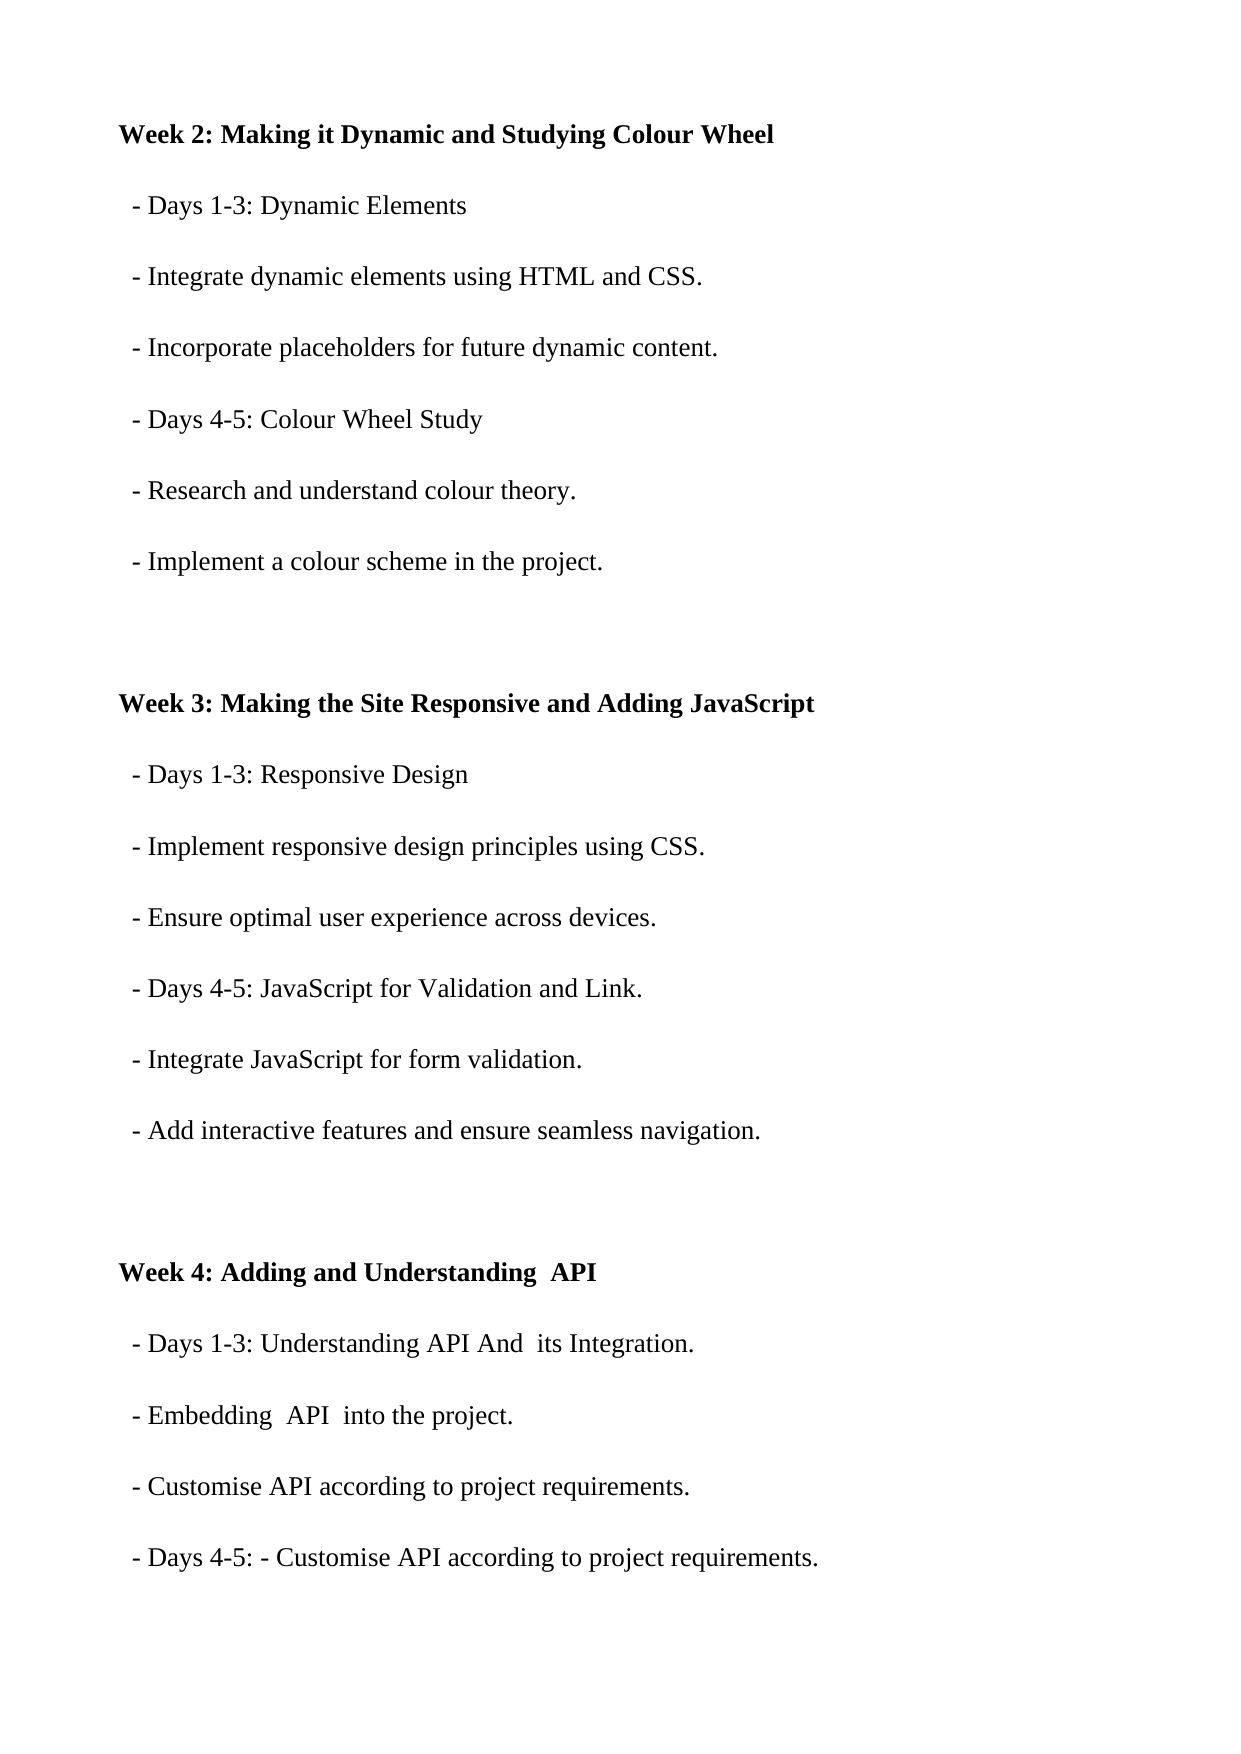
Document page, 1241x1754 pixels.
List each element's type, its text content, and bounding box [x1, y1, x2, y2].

text - Research and understand colour theory. [118, 474, 1122, 505]
text - Ensure optimal user experience across devices. [118, 901, 1122, 932]
text - Add interactive features and ensure seamless navigation. [118, 1114, 1122, 1145]
text - Implement a colour scheme in the project. [118, 545, 1122, 576]
text Week 3: Making the Site Responsive and Adding JavaScript [118, 687, 1122, 718]
text Week 4: Adding and Understanding API [118, 1256, 1122, 1288]
text - Days 1-3: Responsive Design [118, 758, 1122, 789]
text - Days 1-3: Understanding API And its Integration. [118, 1328, 1122, 1359]
text Week 2: Making it Dynamic and Studying Colour Wheel [118, 118, 1122, 149]
text - Days 4-5: Colour Wheel Study [118, 403, 1122, 434]
text - Incorporate placeholders for future dynamic content. [118, 332, 1122, 363]
text - Days 4-5: - Customise API according to project requirements. [118, 1541, 1122, 1572]
text - Days 4-5: JavaScript for Validation and Link. [118, 972, 1122, 1003]
text - Embedding API into the project. [118, 1399, 1122, 1430]
text - Integrate JavaScript for form validation. [118, 1043, 1122, 1074]
text - Integrate dynamic elements using HTML and CSS. [118, 260, 1122, 292]
text - Customise API according to project requirements. [118, 1470, 1122, 1501]
text - Days 1-3: Dynamic Elements [118, 189, 1122, 220]
text - Implement responsive design principles using CSS. [118, 829, 1122, 861]
